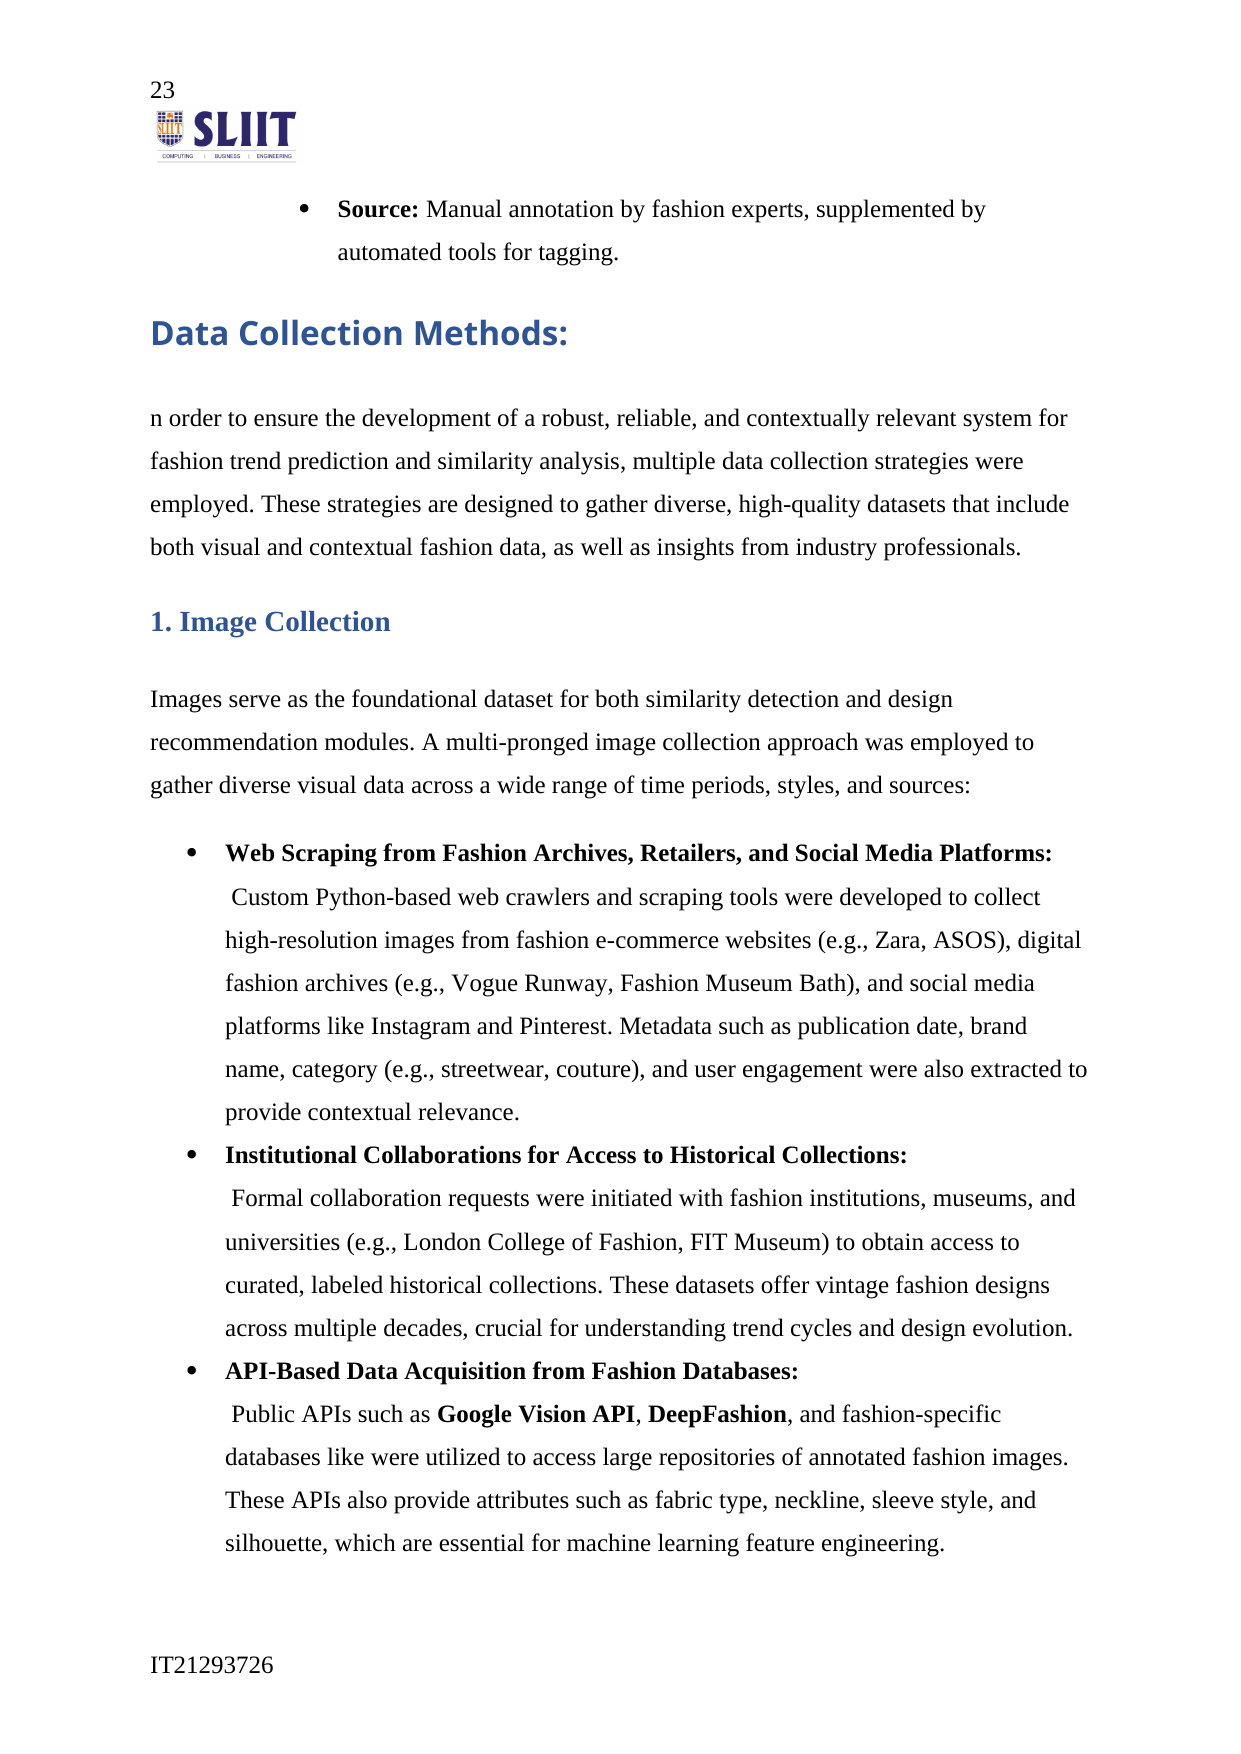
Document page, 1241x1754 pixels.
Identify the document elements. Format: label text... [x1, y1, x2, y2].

list Web Scraping from Fashion Archives, Retailers, and Social Media Platforms: Custom Python-based web crawlers and scraping tools were developed to collect high-resolution images from fashion e-commerce websites (e.g., Zara, ASOS), digital fashion archives (e.g., Vogue Runway, Fashion Museum Bath), and social media platforms like Instagram and Pinterest. Metadata such as publication date, brand name, category (e.g., streetwear, couture), and user engagement were also extracted to provide contextual relevance. [187, 1083, 1090, 1371]
subtitle Data Collection Methods: [150, 554, 1090, 600]
list Design Element Annotations: [187, 194, 1090, 223]
picture [150, 103, 303, 166]
list Institutional Collaborations for Access to Historical Collections: Formal collaboration requests were initiated with fashion institutions, museums, and universities (e.g., London College of Fashion, FIT Museum) to obtain access to curated, labeled historical collections. These datasets offer vintage fashion designs across multiple decades, crucial for understanding trend cycles and design evolution. [187, 1385, 1090, 1586]
list Purpose: These annotations will be used to train machine learning models to understand the impact of different design elements on similarity scores. [300, 353, 1090, 424]
subtitle 1. Image Collection [150, 849, 1090, 883]
text Images serve as the foundational dataset for both similarity detection and design recommendation modules. A multi-pronged image collection approach was employed to gather diverse visual data across a wide range of time periods, styles, and sources: [150, 929, 1090, 1044]
list Type: Labels and metadata describing specific design elements within fashion images (e.g., fabric type, color palette, etc.). [300, 266, 1090, 338]
list Source: Manual annotation by fashion experts, supplemented by automated tools for tagging. [300, 439, 1090, 511]
text n order to ensure the development of a robust, reliable, and contextually relevant system for fashion trend prediction and similarity analysis, multiple data collection strategies were employed. These strategies are designed to gather diverse, high-quality datasets that include both visual and contextual fashion data, as well as insights from industry professionals. [150, 647, 1090, 806]
